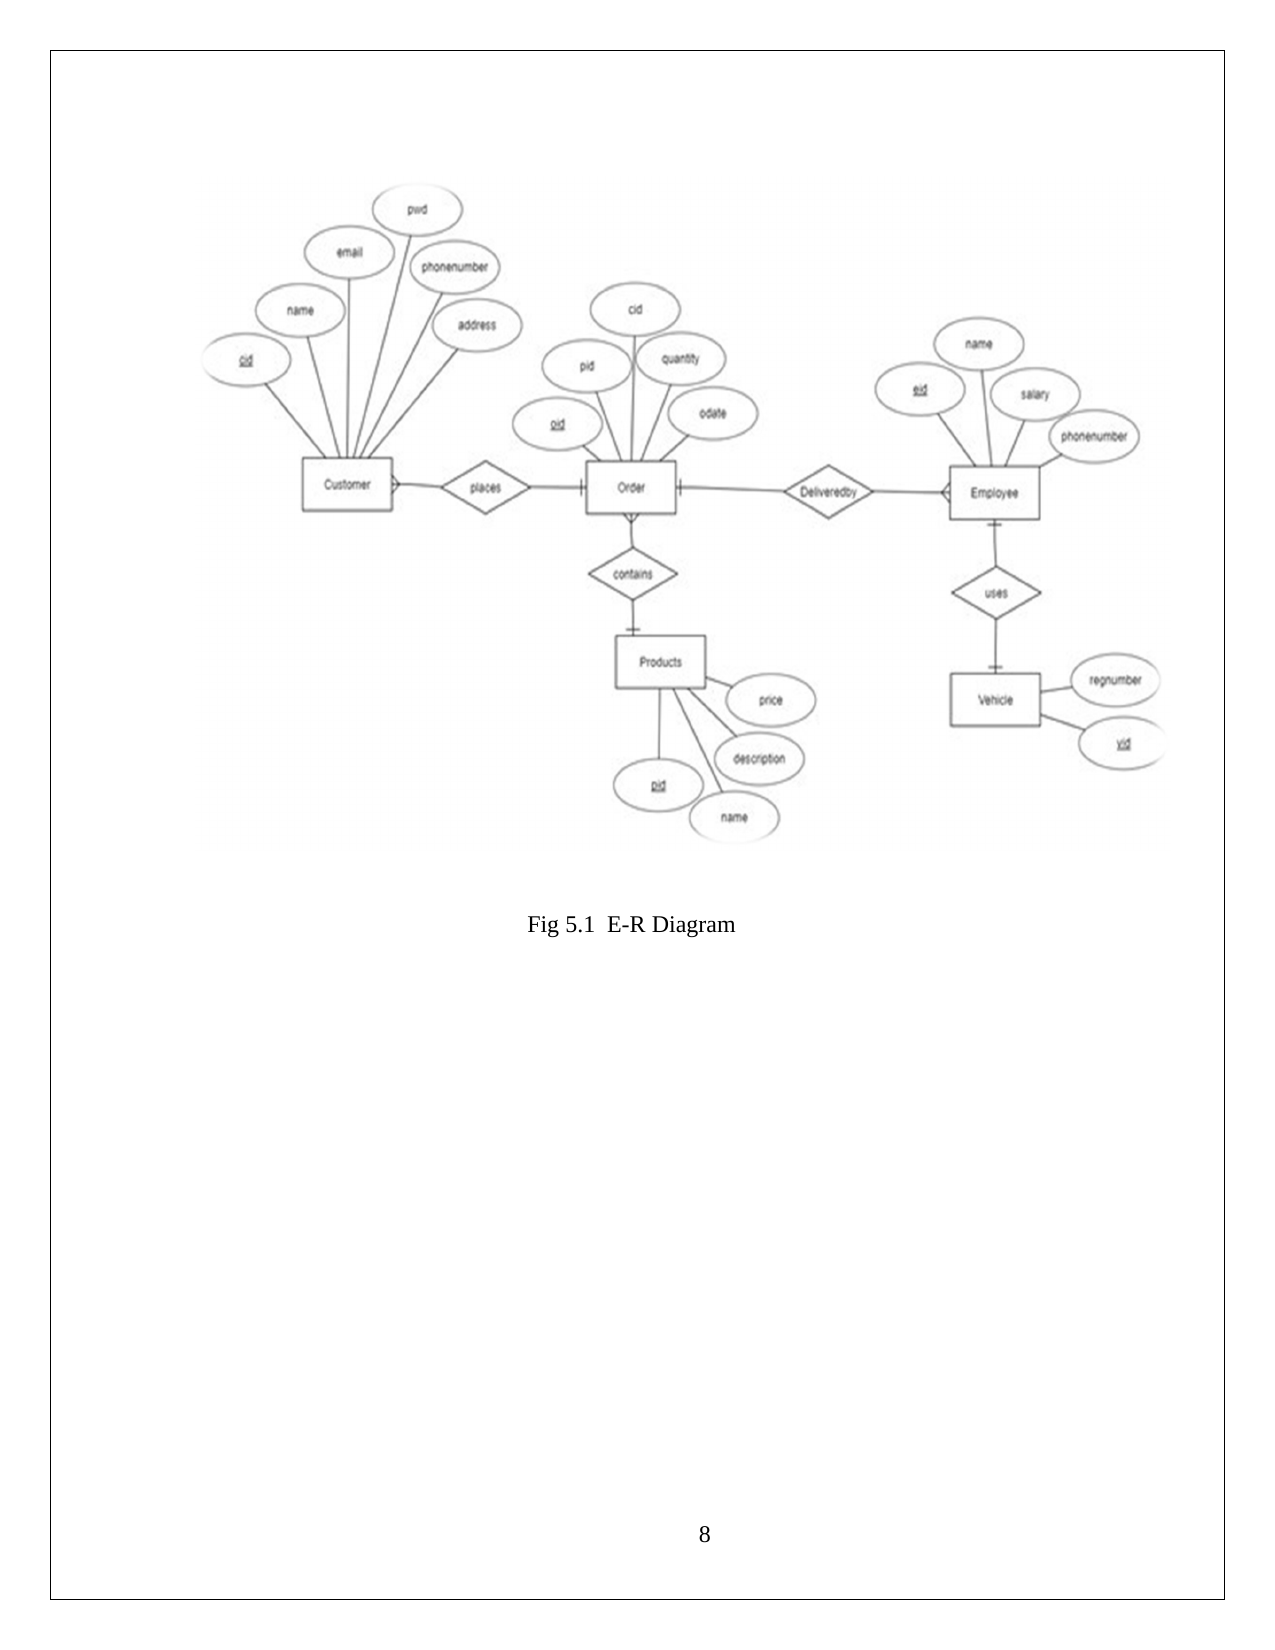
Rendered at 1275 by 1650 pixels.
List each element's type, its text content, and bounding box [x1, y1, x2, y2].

picture [194, 176, 1172, 851]
text Fig 5.1 E-R Diagram [118, 910, 1144, 938]
